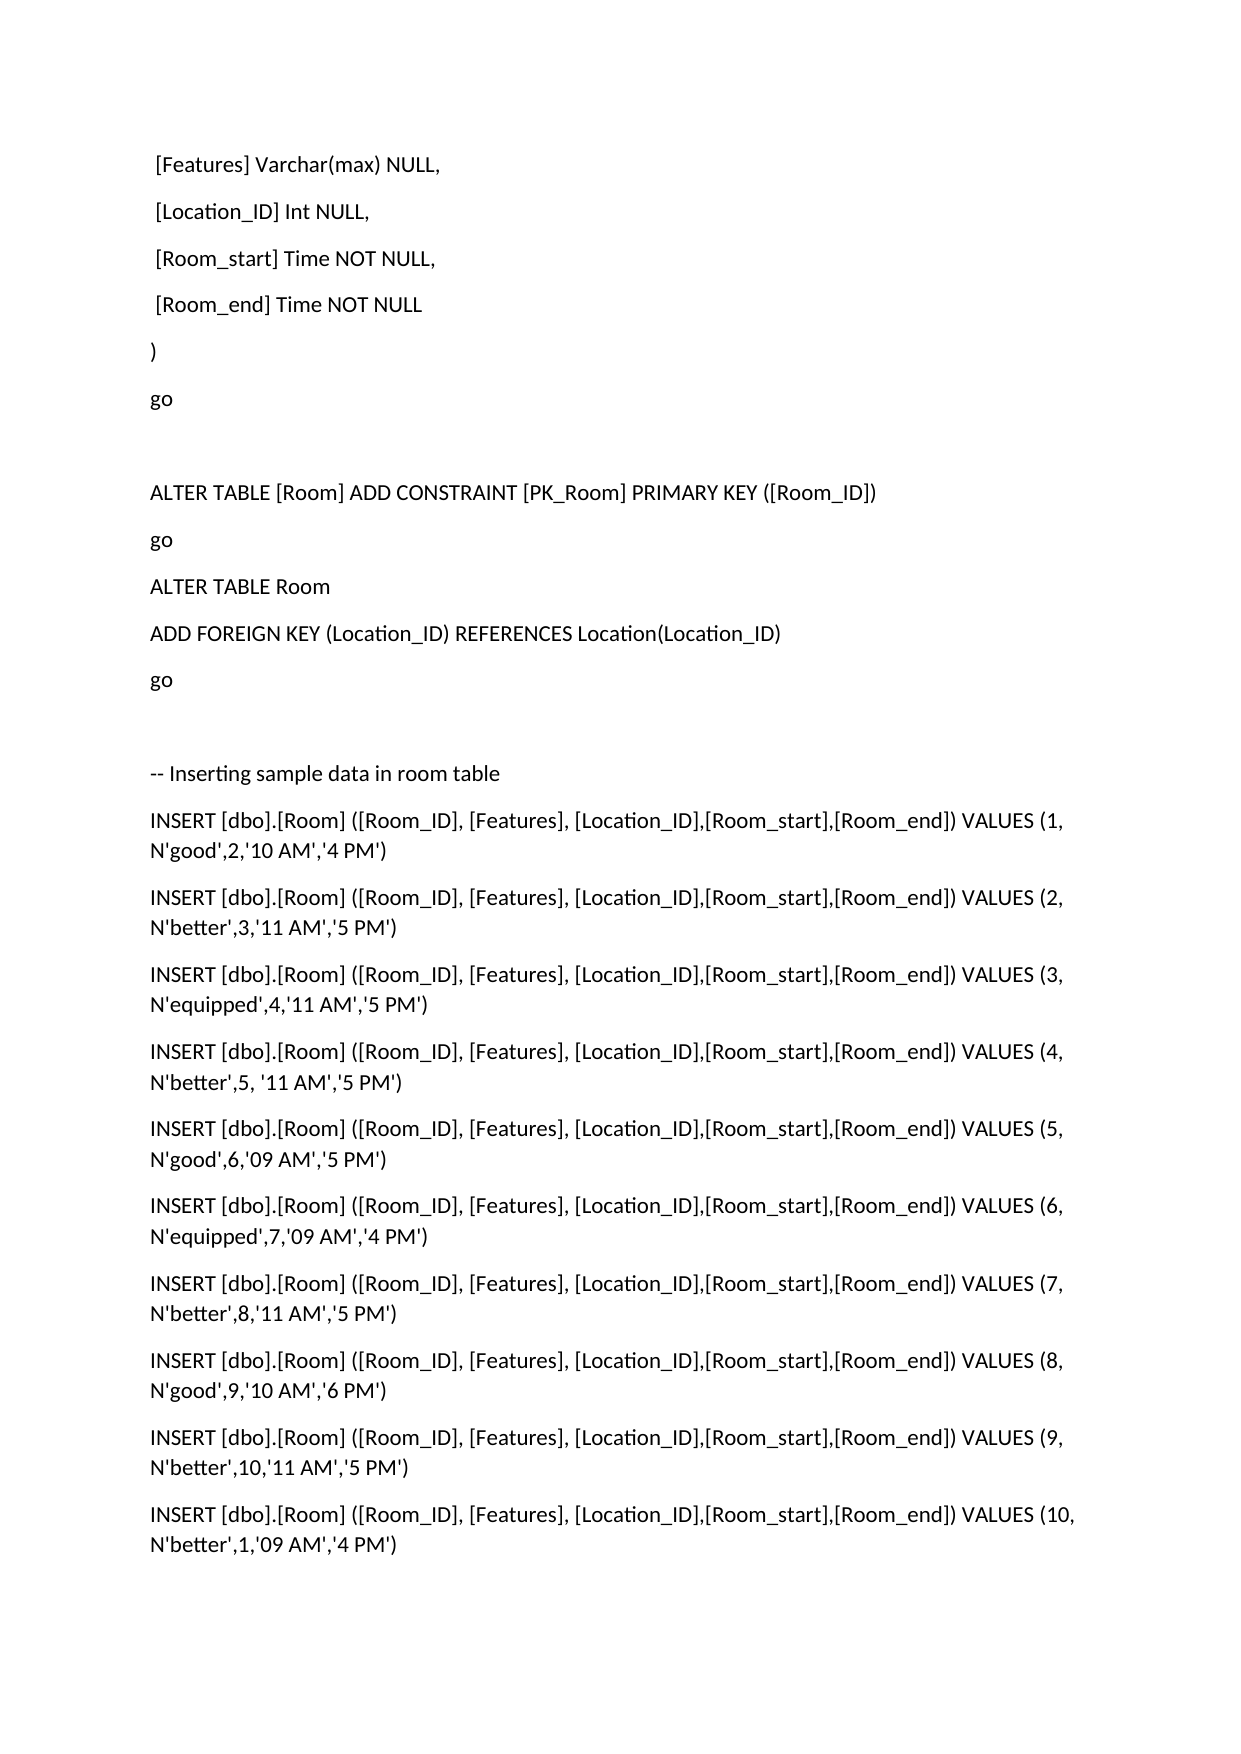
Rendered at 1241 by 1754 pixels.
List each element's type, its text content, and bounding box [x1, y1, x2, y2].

text ADD FOREIGN KEY (Location_ID) REFERENCES Location(Location_ID) [150, 619, 1090, 647]
text INSERT [dbo].[Room] ([Room_ID], [Features], [Location_ID],[Room_start],[Room_end]) VALUES (5, N'good',6,'09 AM','5 PM') [150, 1114, 1090, 1173]
text go [150, 525, 1090, 553]
text INSERT [dbo].[Room] ([Room_ID], [Features], [Location_ID],[Room_start],[Room_end]) VALUES (3, N'equipped',4,'11 AM','5 PM') [150, 960, 1090, 1019]
text [Features] Varchar(max) NULL, [150, 150, 1090, 178]
text INSERT [dbo].[Room] ([Room_ID], [Features], [Location_ID],[Room_start],[Room_end]) VALUES (10, N'better',1,'09 AM','4 PM') [150, 1500, 1090, 1558]
text INSERT [dbo].[Room] ([Room_ID], [Features], [Location_ID],[Room_start],[Room_end]) VALUES (9, N'better',10,'11 AM','5 PM') [150, 1423, 1090, 1481]
text INSERT [dbo].[Room] ([Room_ID], [Features], [Location_ID],[Room_start],[Room_end]) VALUES (6, N'equipped',7,'09 AM','4 PM') [150, 1192, 1090, 1250]
text go [150, 666, 1090, 694]
text go [150, 384, 1090, 412]
text ) [150, 337, 1090, 366]
text INSERT [dbo].[Room] ([Room_ID], [Features], [Location_ID],[Room_start],[Room_end]) VALUES (8, N'good',9,'10 AM','6 PM') [150, 1346, 1090, 1404]
text -- Inserting sample data in room table [150, 759, 1090, 787]
text [Room_end] Time NOT NULL [150, 291, 1090, 319]
text ALTER TABLE [Room] ADD CONSTRAINT [PK_Room] PRIMARY KEY ([Room_ID]) [150, 478, 1090, 506]
text INSERT [dbo].[Room] ([Room_ID], [Features], [Location_ID],[Room_start],[Room_end]) VALUES (7, N'better',8,'11 AM','5 PM') [150, 1269, 1090, 1327]
text [Room_start] Time NOT NULL, [150, 244, 1090, 272]
text ALTER TABLE Room [150, 572, 1090, 600]
text [Location_ID] Int NULL, [150, 197, 1090, 225]
text INSERT [dbo].[Room] ([Room_ID], [Features], [Location_ID],[Room_start],[Room_end]) VALUES (2, N'better',3,'11 AM','5 PM') [150, 883, 1090, 942]
text INSERT [dbo].[Room] ([Room_ID], [Features], [Location_ID],[Room_start],[Room_end]) VALUES (1, N'good',2,'10 AM','4 PM') [150, 806, 1090, 864]
text INSERT [dbo].[Room] ([Room_ID], [Features], [Location_ID],[Room_start],[Room_end]) VALUES (4, N'better',5, '11 AM','5 PM') [150, 1037, 1090, 1096]
